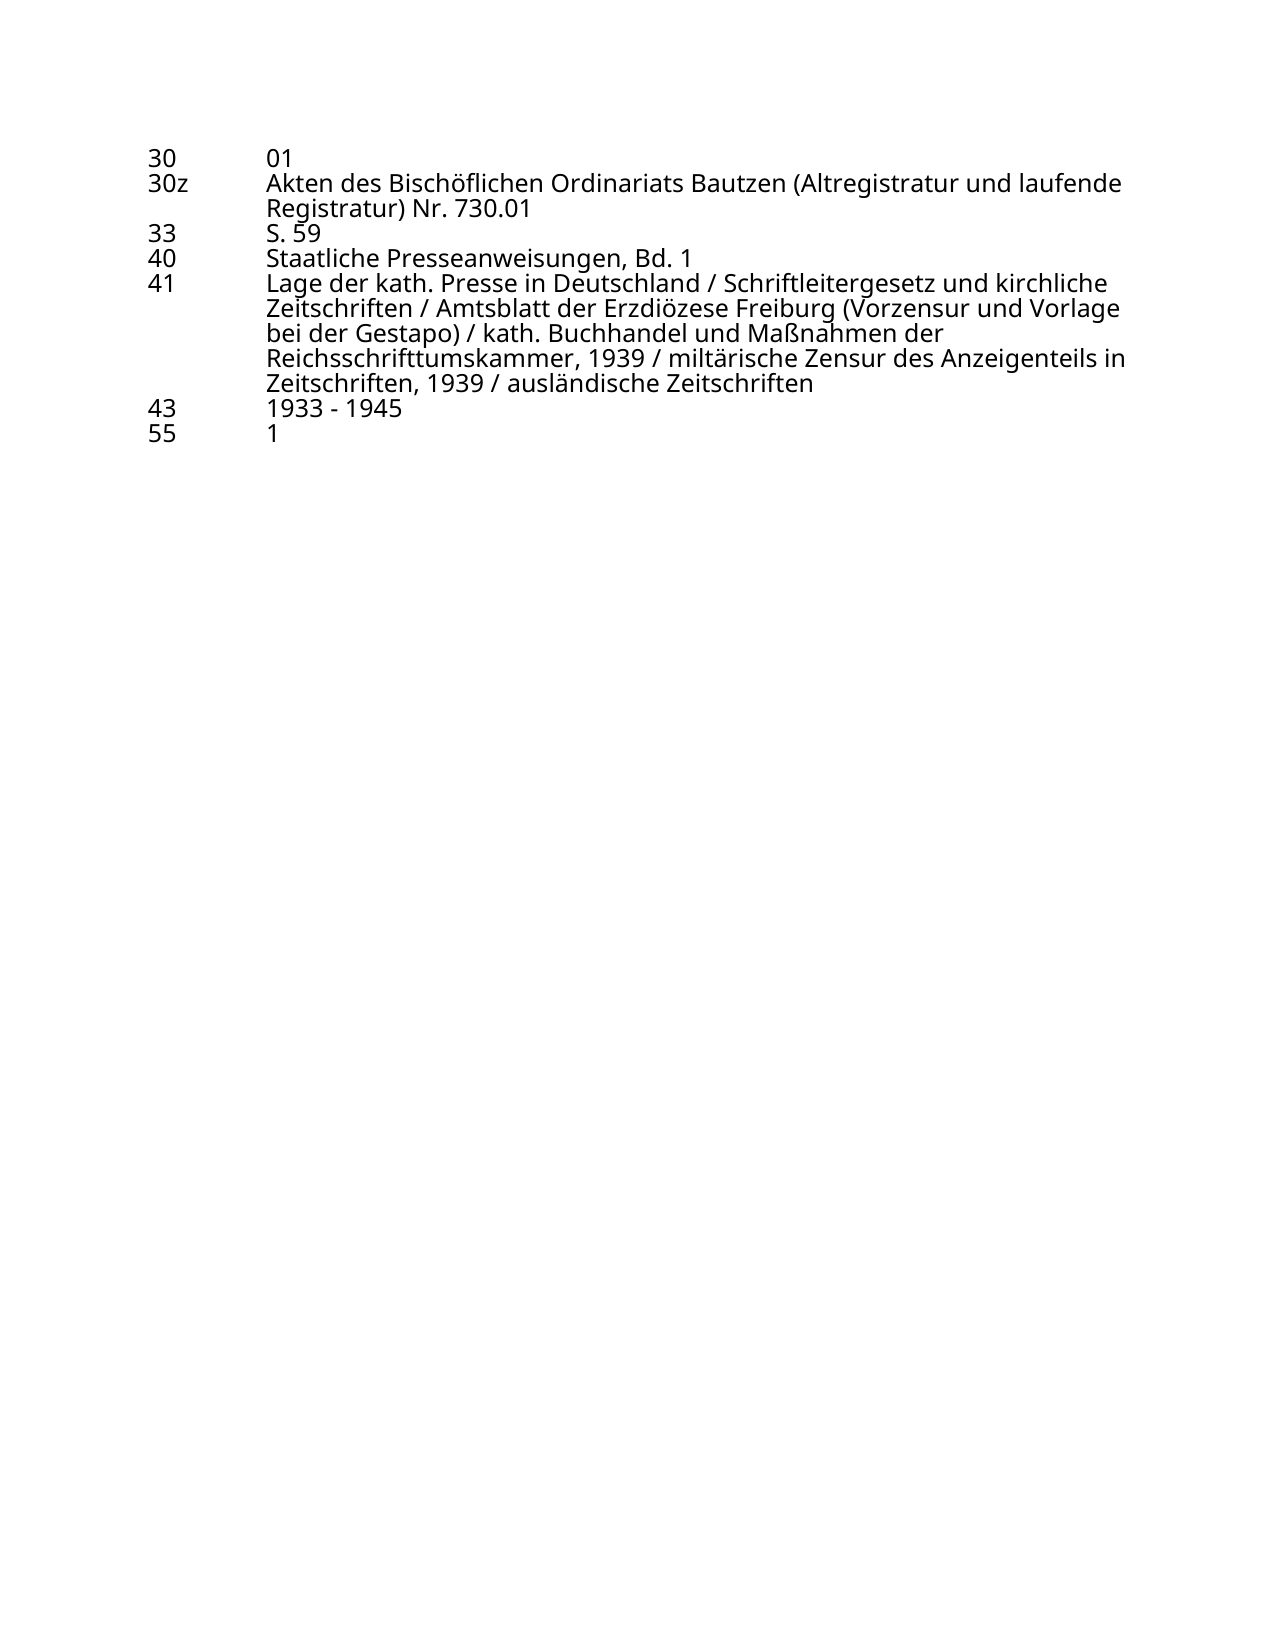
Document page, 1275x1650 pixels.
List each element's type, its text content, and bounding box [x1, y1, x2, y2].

text 43 1933 - 1945 [148, 398, 1127, 423]
text 33 S. 59 [148, 223, 1127, 248]
text 41 Lage der s[2{kath.} 1{Presse}]s in o[Deutschland]o / s[Schriftleitergesetz]s und s[2{kirchliche} 1{Zeitschrift}]sen / t[Amtsblatt der o[2{Erzdiözese} 1{Freiburg}]o]t (s[Vorzensur]s und Vorlage bei der k[Gestapo]k) / s[2{kath.} 1{Buchhandel}]s und Maßnahmen der k[Reichsschrifttumskammer]k, z[1939]z / s[2{miltärische} 1{Zensur}]s des Anzeigenteils in s[Zeitschrift]sen, 1939 / s[2{ausländische} 1{Zeitschrift}]sen [148, 273, 1127, 398]
text 55 1 [148, 423, 1127, 448]
text 30 01 [148, 148, 1127, 173]
text 30z Akten des Bischöflichen Ordinariats Bautzen (Altregistratur und laufende Registratur) Nr. 730.01 [148, 173, 1127, 223]
text 40 Staatliche s[Presseanweisung]sen, Bd. 1 [148, 248, 1127, 273]
